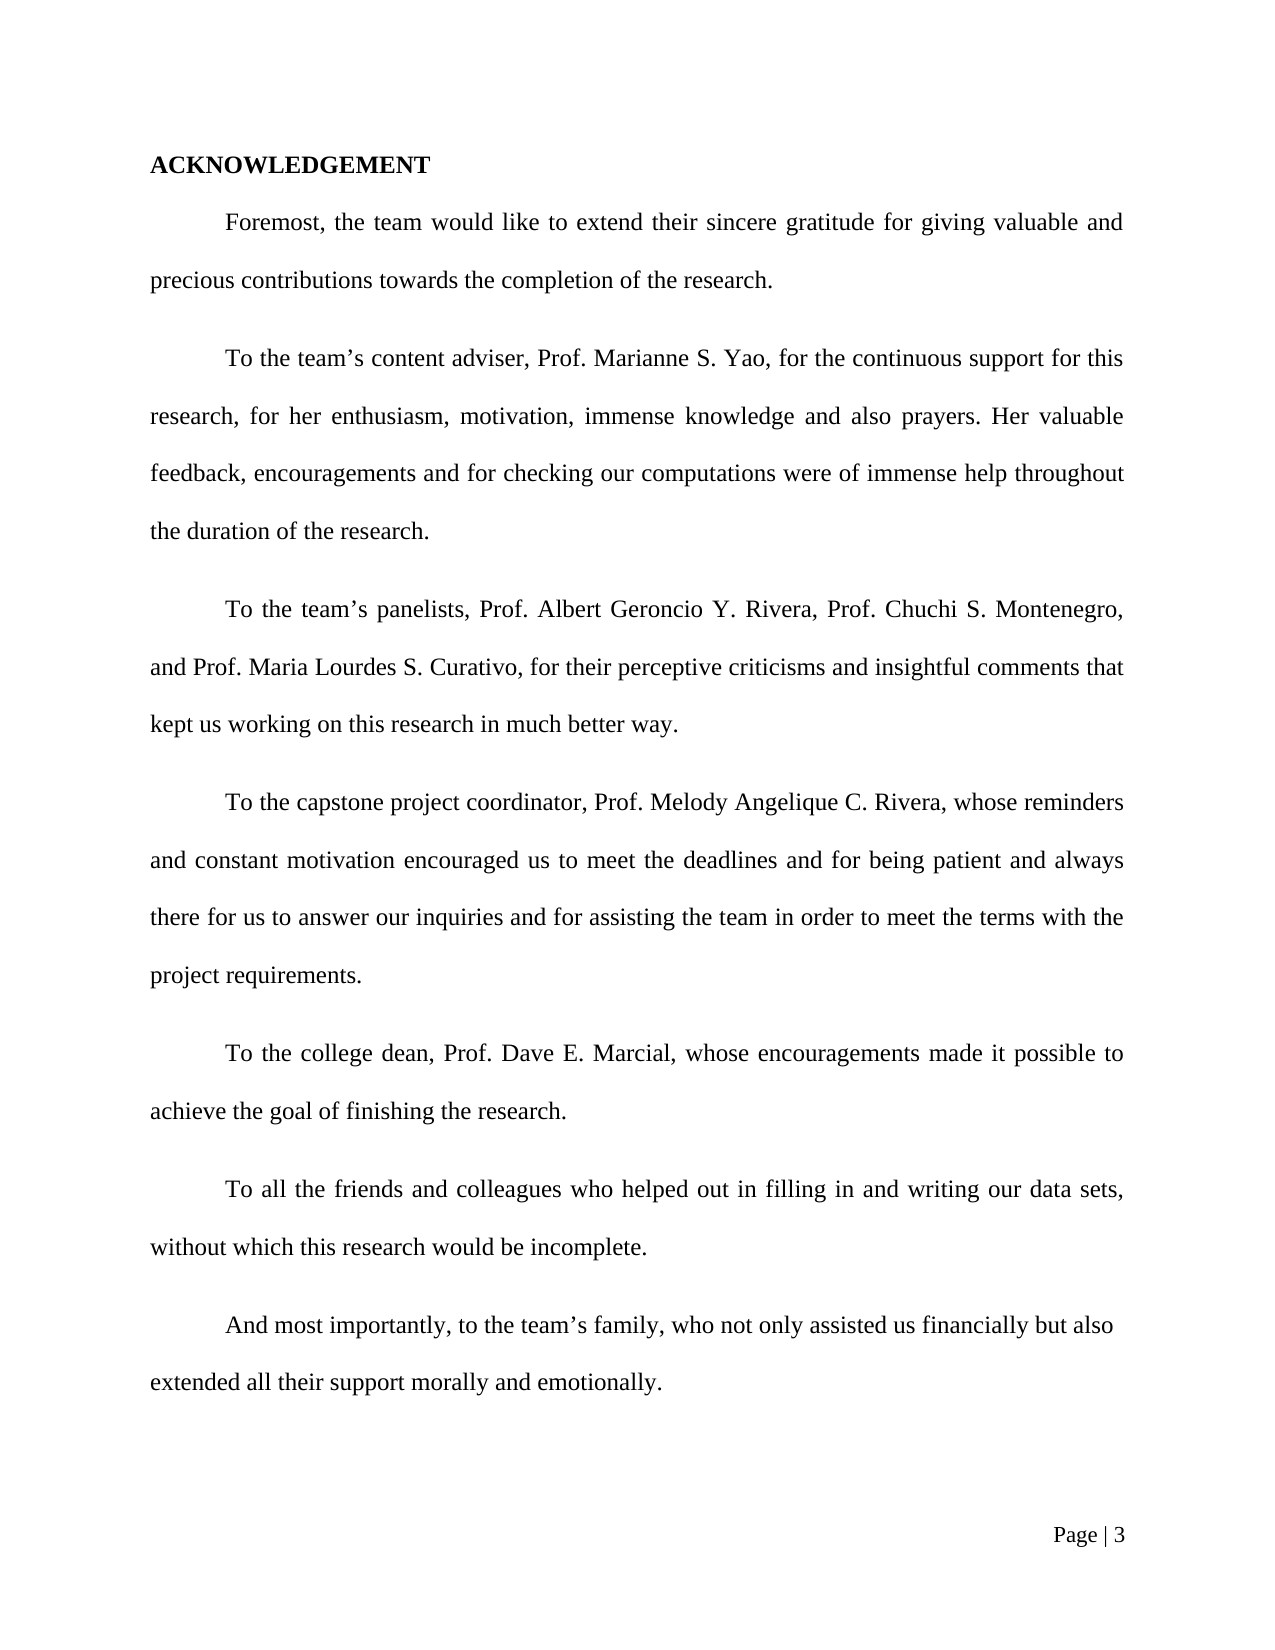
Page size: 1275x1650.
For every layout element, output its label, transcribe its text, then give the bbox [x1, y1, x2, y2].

text To the capstone project coordinator, Prof. Melody Angelique C. Rivera, whose reminders and constant motivation encouraged us to meet the deadlines and for being patient and always there for us to answer our inquiries and for assisting the team in order to meet the terms with the project requirements. [150, 787, 1125, 989]
text To the team’s content adviser, Prof. Marianne S. Yao, for the continuous support for this research, for her enthusiasm, motivation, immense knowledge and also prayers. Her valuable feedback, encouragements and for checking our computations were of immense help throughout the duration of the research. [150, 343, 1125, 544]
text Foremost, the team would like to extend their sincere gratitude for giving valuable and precious contributions towards the completion of the research. [150, 207, 1125, 294]
text To all the friends and colleagues who helped out in filling in and writing our data sets, without which this research would be incomplete. [150, 1174, 1125, 1260]
text And most importantly, to the team’s family, who not only assisted us financially but also extended all their support morally and emotionally. [150, 1310, 1125, 1396]
text To the team’s panelists, Prof. Albert Geroncio Y. Rivera, Prof. Chuchi S. Montenegro, and Prof. Maria Lourdes S. Curativo, for their perceptive criticisms and insightful comments that kept us working on this research in much better way. [150, 594, 1125, 738]
subtitle ACKNOWLEDGEMENT [150, 150, 1125, 179]
text To the college dean, Prof. Dave E. Marcial, whose encouragements made it possible to achieve the goal of finishing the research. [150, 1038, 1125, 1124]
